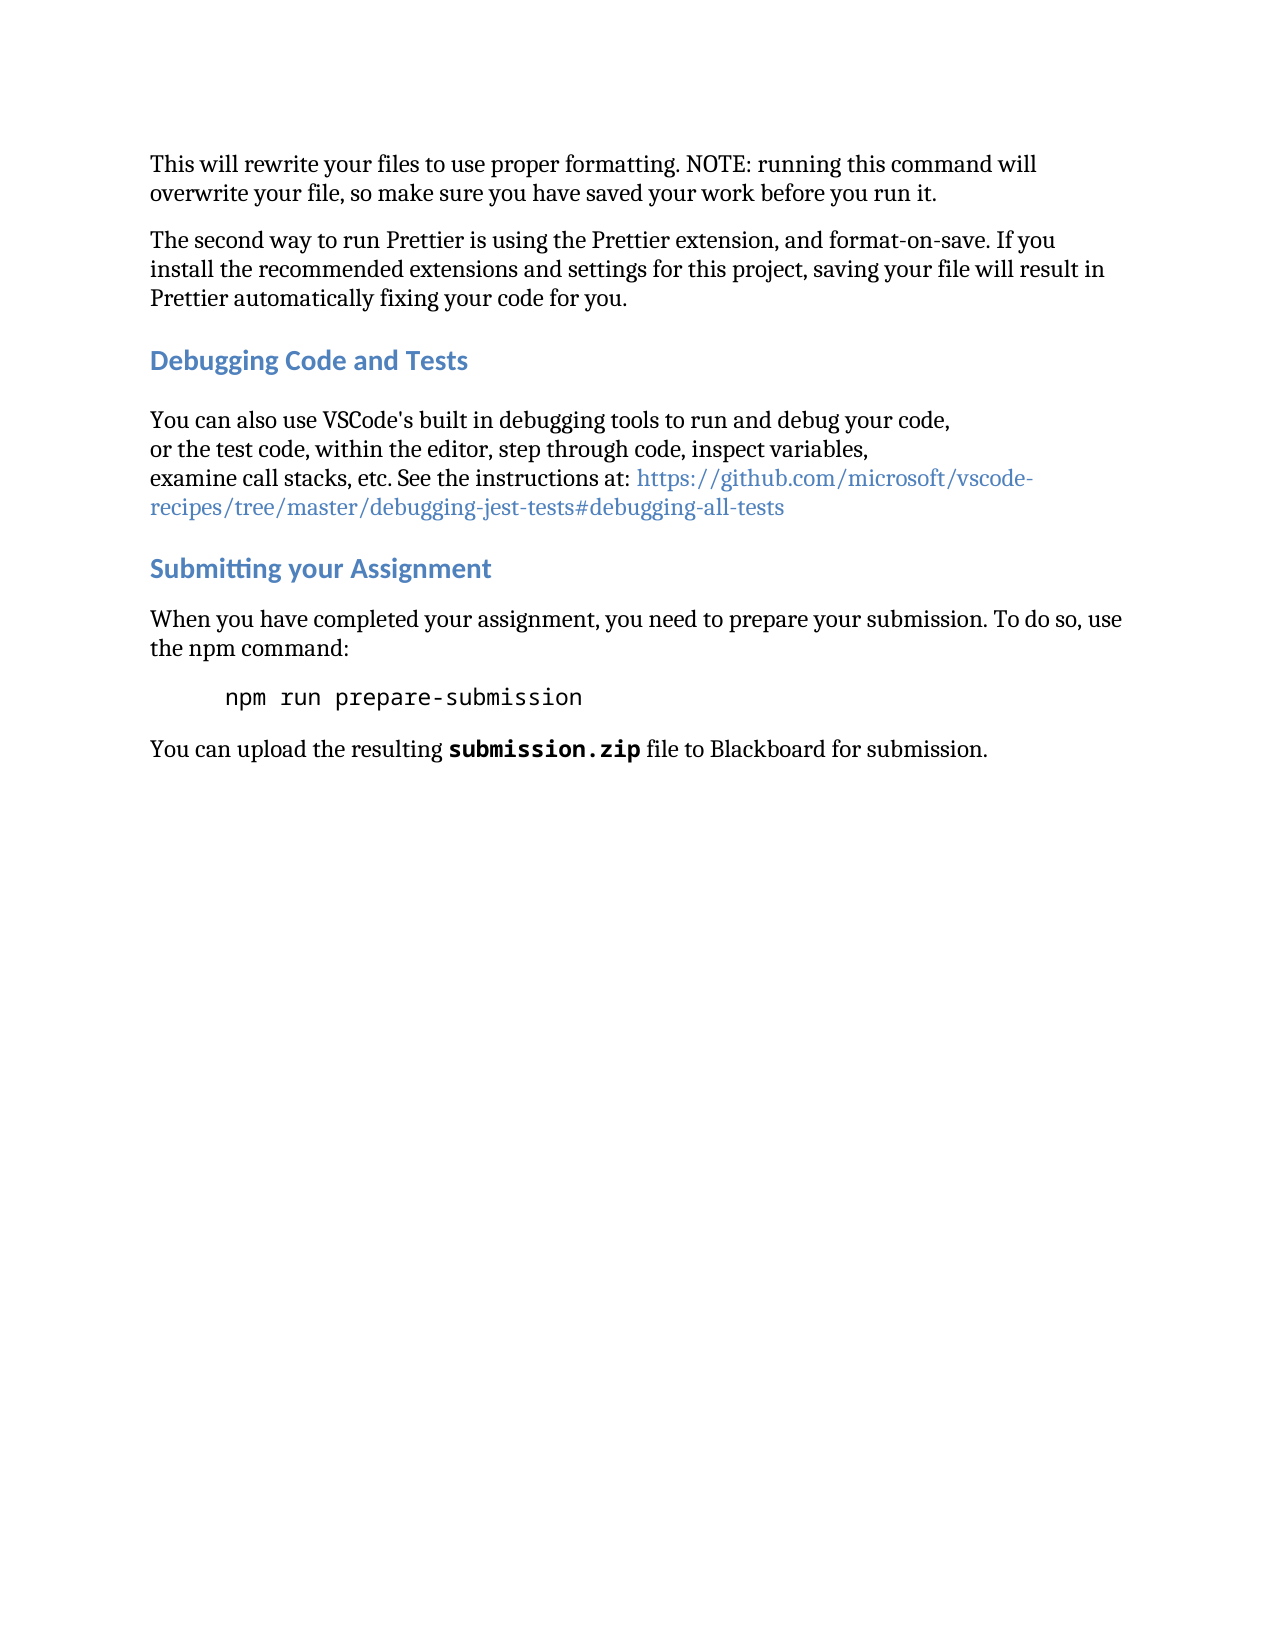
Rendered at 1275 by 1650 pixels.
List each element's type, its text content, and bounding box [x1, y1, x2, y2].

text This will rewrite your files to use proper formatting. NOTE: running this command will overwrite your file, so make sure you have saved your work before you run it. [150, 150, 1125, 207]
text Debugging Code and Tests [150, 342, 1125, 377]
text The second way to run Prettier is using the Prettier extension, and format-on-save. If you install the recommended extensions and settings for this project, saving your file will result in Prettier automatically fixing your code for you. [150, 226, 1125, 312]
text You can also use VSCode's built in debugging tools to run and debug your code, or the test code, within the editor, step through code, inspect variables, examine call stacks, etc. See the instructions at: https://github.com/microsoft/vscode-recipes/tree/master/debugging-jest-tests#debugging-all-tests [150, 406, 1125, 521]
text npm run prepare-submission [150, 681, 1125, 712]
subtitle Submitting your Assignment [150, 551, 1125, 586]
text When you have completed your assignment, you need to prepare your submission. To do so, use the npm command: [150, 605, 1125, 662]
text You can upload the resulting submission.zip file to Blackboard for submission. [150, 733, 1125, 764]
